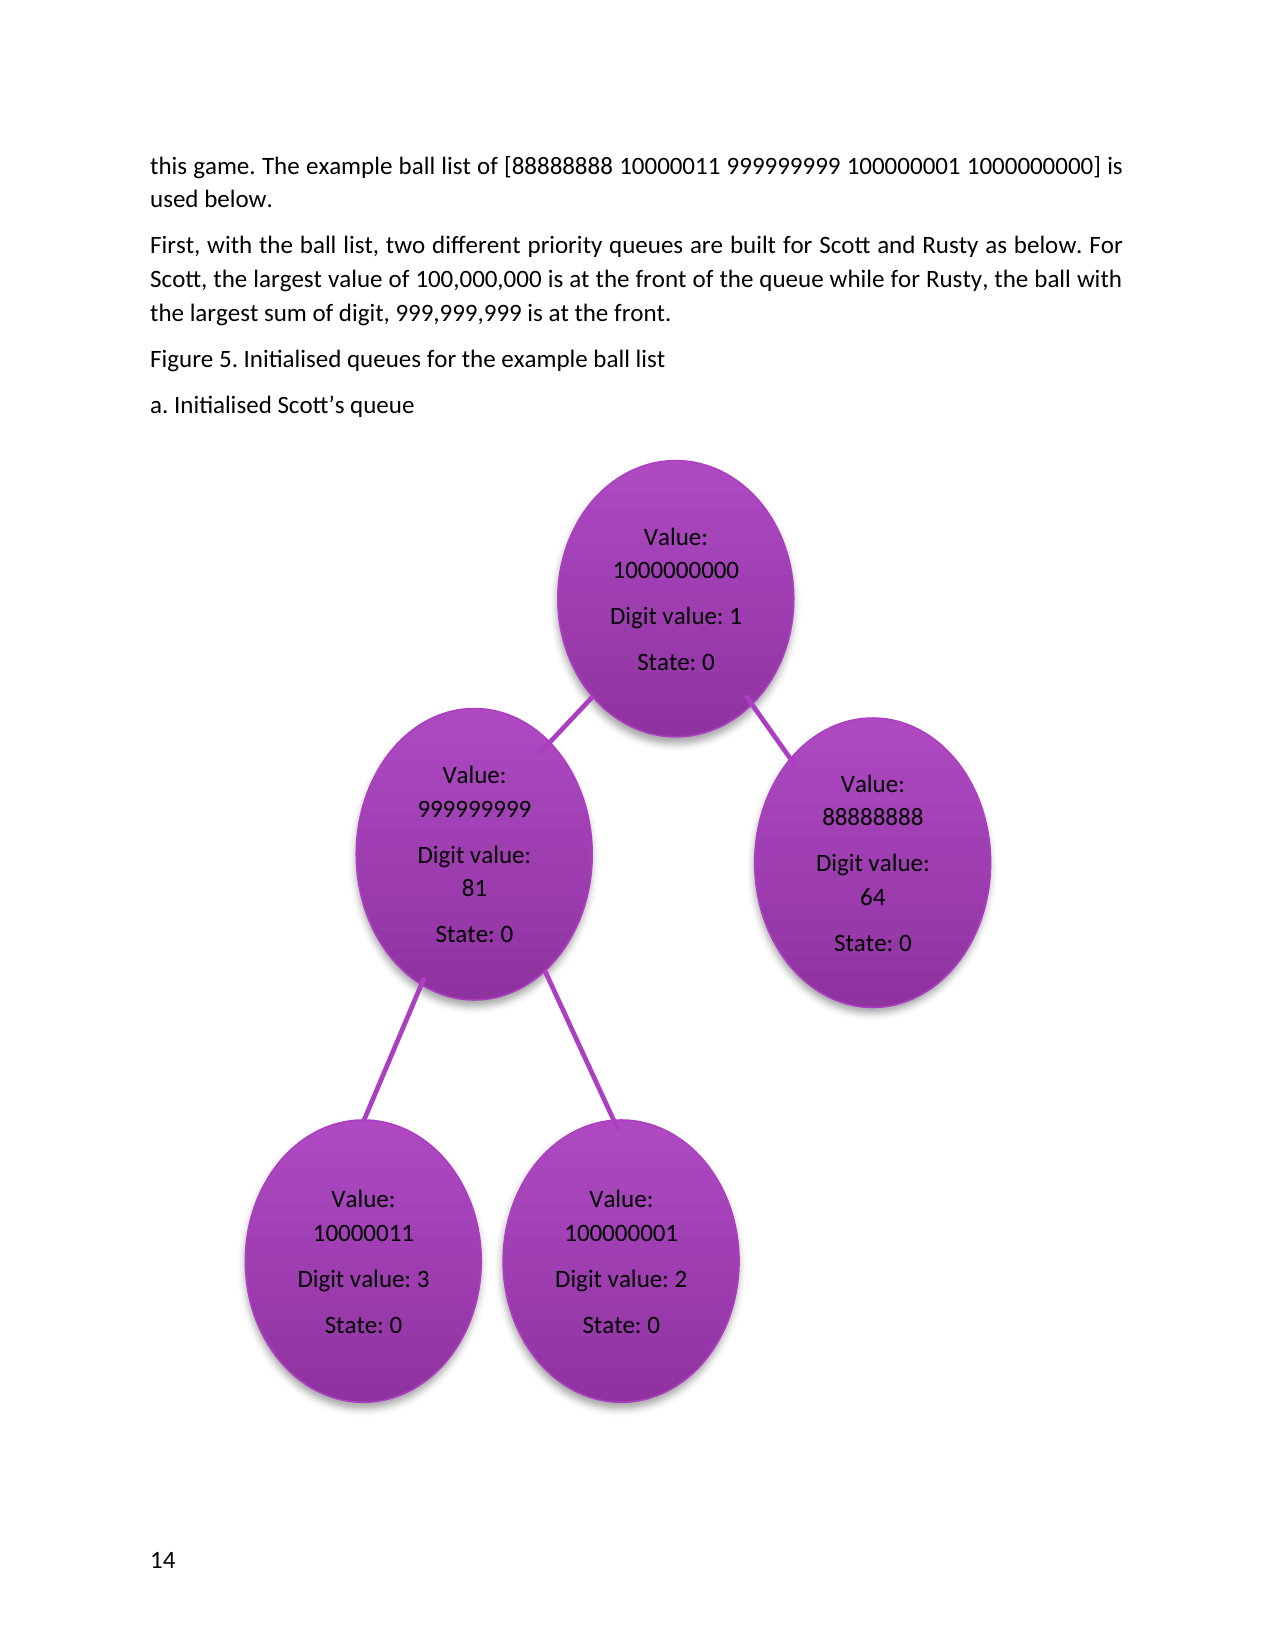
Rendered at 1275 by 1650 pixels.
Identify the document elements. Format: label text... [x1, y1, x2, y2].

text First, with the ball list, two different priority queues are built for Scott and Rusty as below. For Scott, the largest value of 100,000,000 is at the front of the queue while for Rusty, the ball with the largest sum of digit, 999,999,999 is at the front. [150, 229, 1125, 327]
text a. Initialised Scott’s queue [150, 389, 1125, 419]
text Figure 5. Initialised queues for the example ball list [150, 343, 1125, 373]
